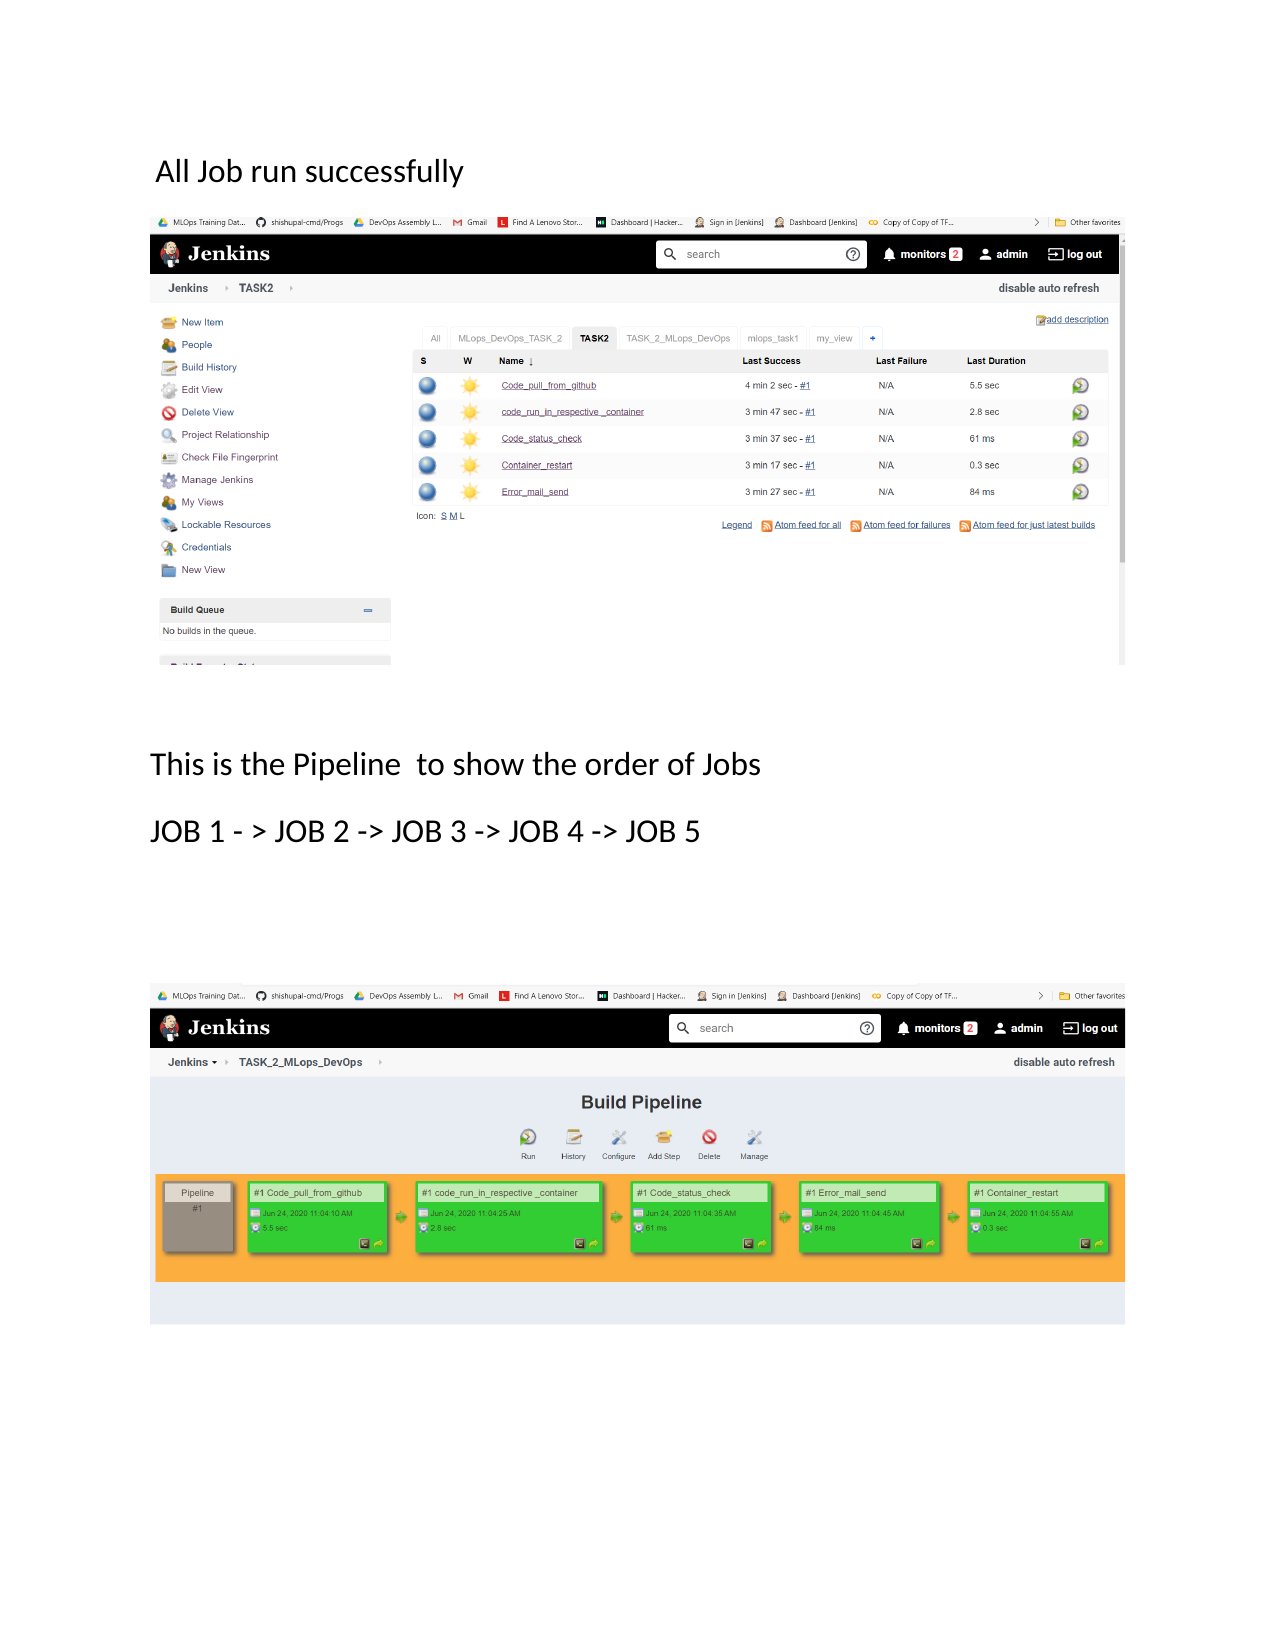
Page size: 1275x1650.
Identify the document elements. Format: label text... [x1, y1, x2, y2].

picture [150, 217, 1125, 665]
text JOB 1 - > JOB 2 -> JOB 3 -> JOB 4 -> JOB 5 [150, 810, 1125, 851]
picture [150, 983, 1125, 1424]
text All Job run successfully [150, 150, 1125, 191]
text This is the Pipeline to show the order of Jobs [150, 743, 1125, 783]
